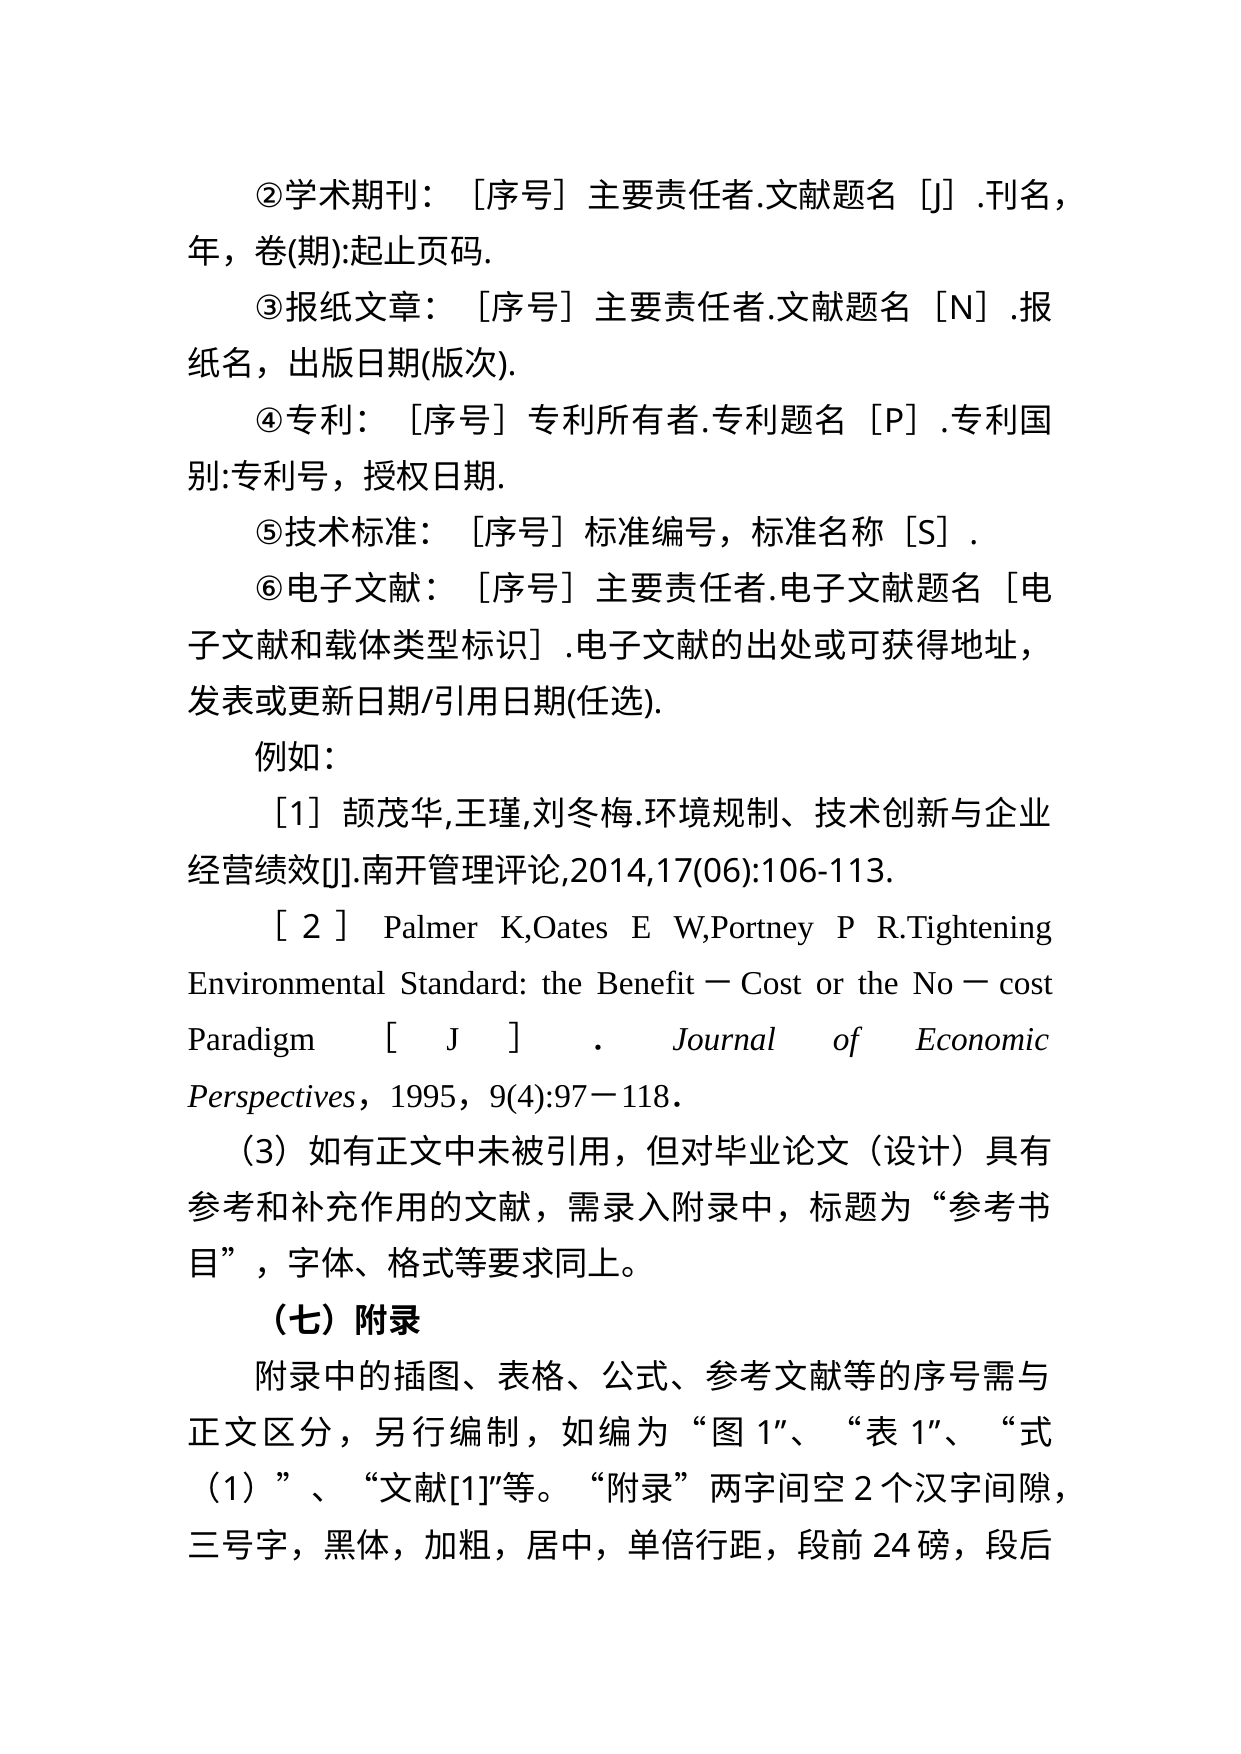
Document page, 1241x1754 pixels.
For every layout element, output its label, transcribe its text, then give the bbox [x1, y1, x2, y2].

text ⑤技术标准：［序号］标准编号，标准名称［S］. [187, 499, 1053, 556]
text ④专利：［序号］专利所有者.专利题名［P］.专利国别:专利号，授权日期. [187, 387, 1053, 499]
text 例如： [187, 724, 1053, 781]
text （3）如有正文中未被引用，但对毕业论文（设计）具有参考和补充作用的文献，需录入附录中，标题为“参考书目”，字体、格式等要求同上。 [187, 1118, 1053, 1287]
text ［2］Palmer K,Oates E W,Portney P R.Tightening Environmental Standard: the Benefit－Cost or the No－cost Paradigm［J］．Journal of Economic Perspectives，1995，9(4):97－118． [187, 893, 1053, 1118]
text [187, 1343, 1053, 1568]
text ②学术期刊：［序号］主要责任者.文献题名［J］.刊名，年，卷(期):起止页码. [187, 162, 1053, 274]
text ⑥电子文献：［序号］主要责任者.电子文献题名［电子文献和载体类型标识］.电子文献的出处或可获得地址，发表或更新日期/引用日期(任选). [187, 556, 1053, 724]
text （七）附录 [187, 1287, 1053, 1343]
text ［1］颉茂华,王瑾,刘冬梅.环境规制、技术创新与企业经营绩效[J].南开管理评论,2014,17(06):106-113. [187, 781, 1053, 893]
text ③报纸文章：［序号］主要责任者.文献题名［N］.报纸名，出版日期(版次). [187, 274, 1053, 387]
